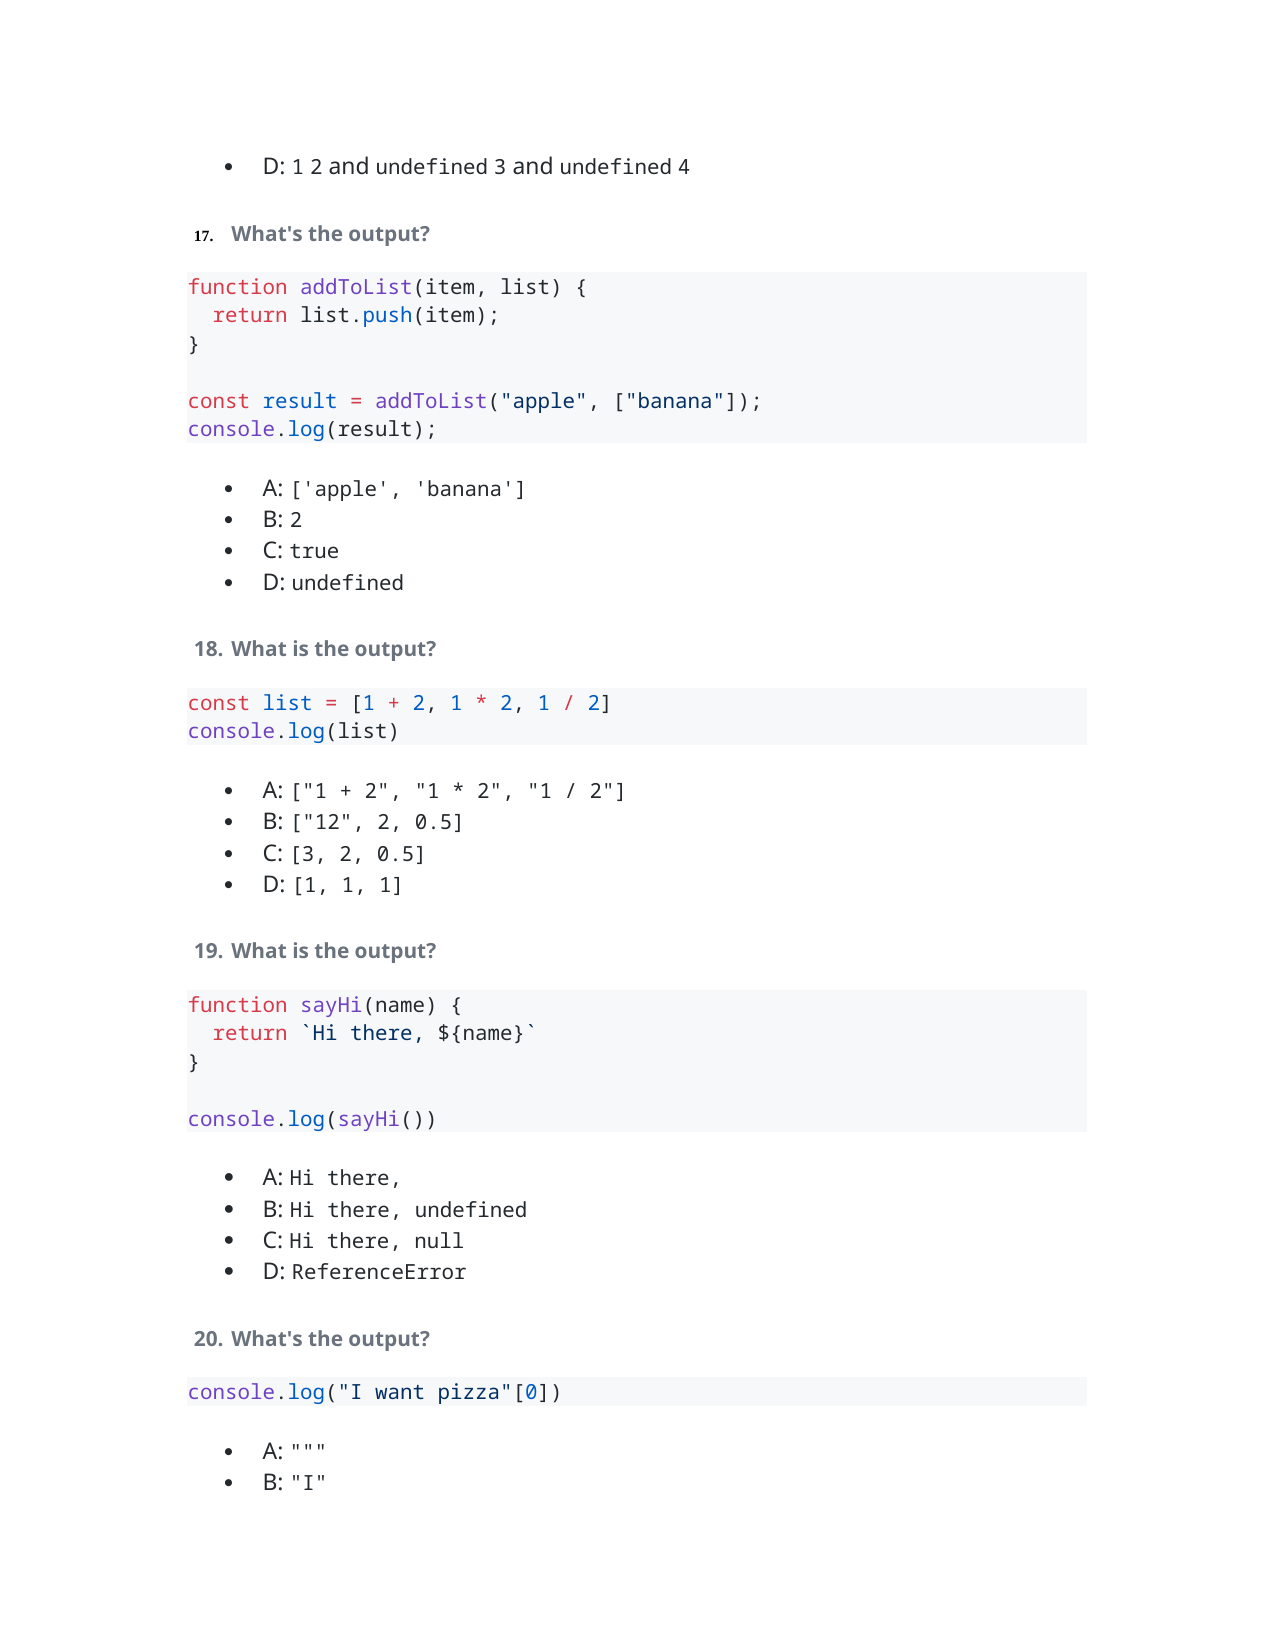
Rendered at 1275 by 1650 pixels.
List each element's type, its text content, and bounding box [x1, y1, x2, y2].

list A: """ [225, 1435, 1087, 1466]
list C: true [225, 534, 1087, 566]
list D: undefined [225, 566, 1087, 597]
text } [187, 329, 1087, 357]
subtitle What's the output? [194, 1324, 1087, 1352]
text return list.push(item); [187, 301, 1087, 329]
text const list = [1 + 2, 1 * 2, 1 / 2] [187, 688, 1087, 716]
list A: ["1 + 2", "1 * 2", "1 / 2"] [225, 774, 1087, 805]
text const result = addToList("apple", ["banana"]); [187, 386, 1087, 414]
text } [187, 1047, 1087, 1075]
text console.log(result); [187, 414, 1087, 443]
subtitle What is the output? [194, 936, 1087, 965]
list A: Hi there, [225, 1161, 1087, 1192]
list A: ['apple', 'banana'] [225, 472, 1087, 503]
subtitle What's the output? [194, 219, 1087, 247]
list D: 1 2 and undefined 3 and undefined 4 [225, 150, 1087, 181]
list C: Hi there, null [225, 1224, 1087, 1255]
list D: [1, 1, 1] [225, 868, 1087, 899]
text return `Hi there, ${name}` [187, 1018, 1087, 1047]
text function sayHi(name) { [187, 990, 1087, 1018]
list D: ReferenceError [225, 1255, 1087, 1286]
text console.log(sayHi()) [187, 1104, 1087, 1132]
list B: 2 [225, 503, 1087, 534]
text console.log(list) [187, 716, 1087, 745]
list C: [3, 2, 0.5] [225, 836, 1087, 868]
list B: Hi there, undefined [225, 1192, 1087, 1224]
list B: "I" [225, 1466, 1087, 1497]
subtitle What is the output? [194, 634, 1087, 663]
text console.log("I want pizza"[0]) [187, 1377, 1087, 1406]
list B: ["12", 2, 0.5] [225, 805, 1087, 836]
text function addToList(item, list) { [187, 272, 1087, 301]
